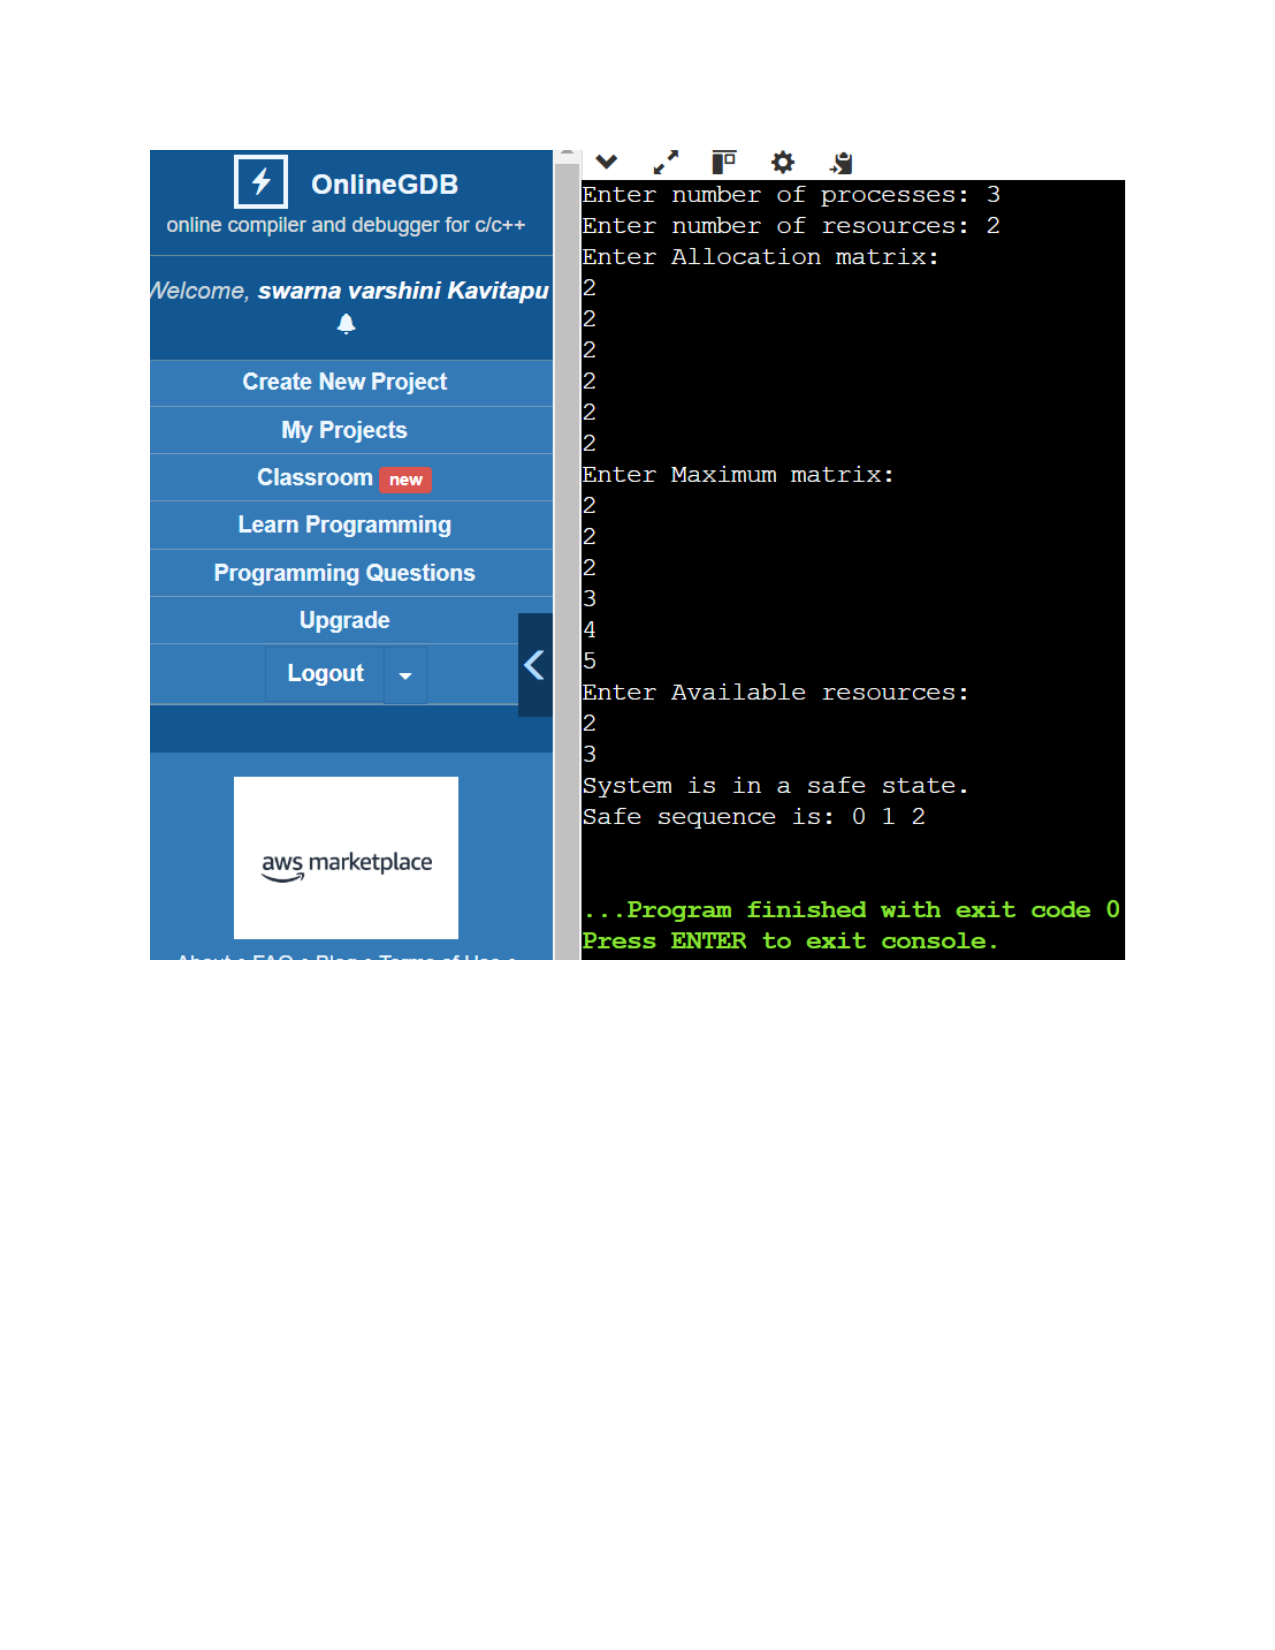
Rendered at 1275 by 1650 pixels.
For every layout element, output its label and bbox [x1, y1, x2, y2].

picture [150, 150, 1125, 960]
